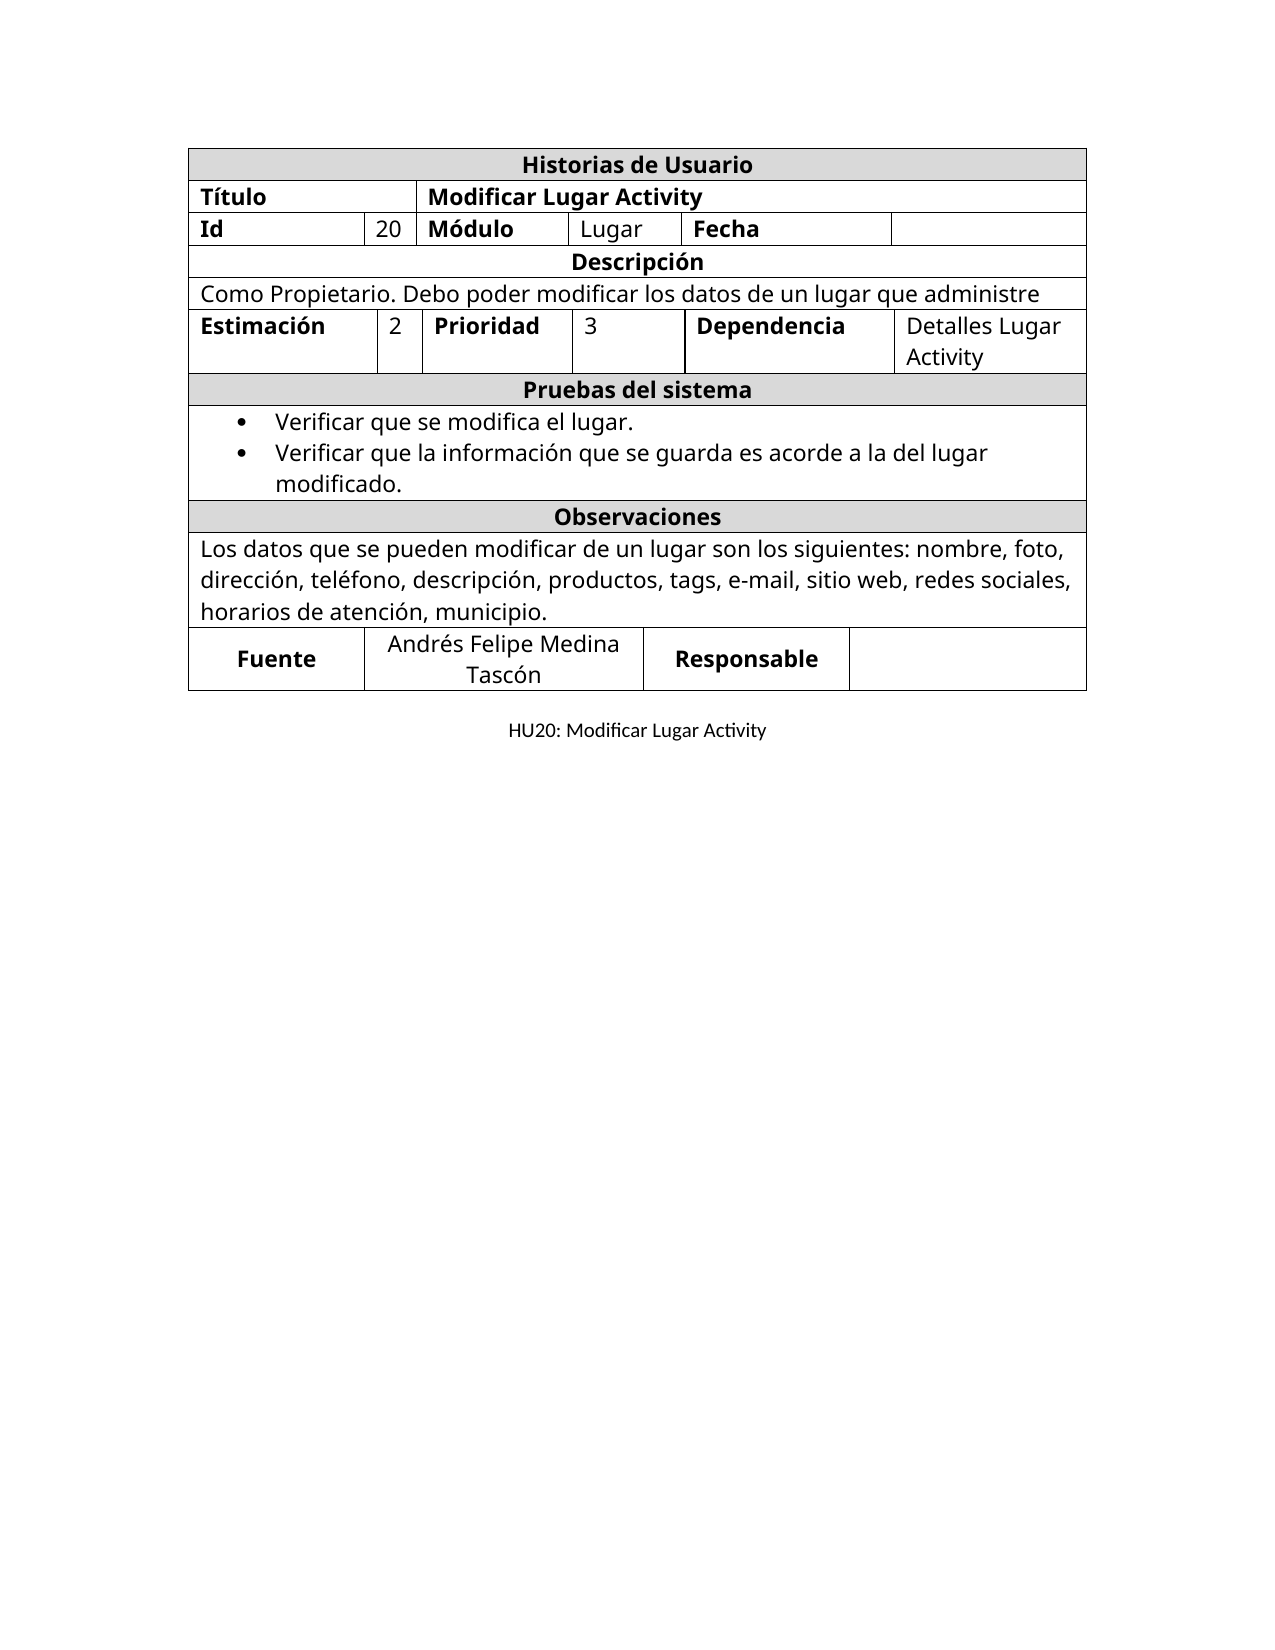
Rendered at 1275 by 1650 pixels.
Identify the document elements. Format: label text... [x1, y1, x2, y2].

table_cell Id [189, 213, 364, 244]
table_cell Dependencia [686, 310, 894, 373]
table_cell Responsable [644, 628, 849, 690]
table_cell Descripción [189, 246, 1086, 277]
table_cell 2 [378, 310, 422, 373]
table_cell Verificar que se modifica el lugar. Verificar que la información que se guarda es acorde a la del lugar modificado. [189, 406, 1086, 500]
table_cell Observaciones [189, 501, 1086, 532]
table_cell Modificar Lugar Activity [417, 181, 1086, 212]
table_cell Módulo [417, 213, 568, 244]
text HU20: Modificar Lugar Activity [177, 717, 1098, 742]
table_cell Los datos que se pueden modificar de un lugar son los siguientes: nombre, foto, dirección, teléfono, descripción, productos, tags, e-mail, sitio web, redes sociales, horarios de atención, municipio. [189, 533, 1086, 627]
table_header Historias de Usuario [189, 149, 1086, 180]
table_cell Lugar [569, 213, 681, 244]
table_cell Fecha [682, 213, 891, 244]
table_cell Título [189, 181, 416, 212]
table_cell 3 [573, 310, 684, 373]
table_cell [892, 213, 1086, 244]
table_cell [850, 628, 1086, 690]
table_cell Como Propietario. Debo poder modificar los datos de un lugar que administre [189, 278, 1086, 309]
table_cell Prioridad [423, 310, 572, 373]
table_cell 20 [365, 213, 416, 244]
table_cell Estimación [189, 310, 377, 373]
table_cell Andrés Felipe Medina Tascón [365, 628, 643, 690]
table_cell Detalles Lugar Activity [895, 310, 1086, 373]
table_cell Pruebas del sistema [189, 374, 1086, 405]
table_cell Fuente [189, 628, 364, 690]
